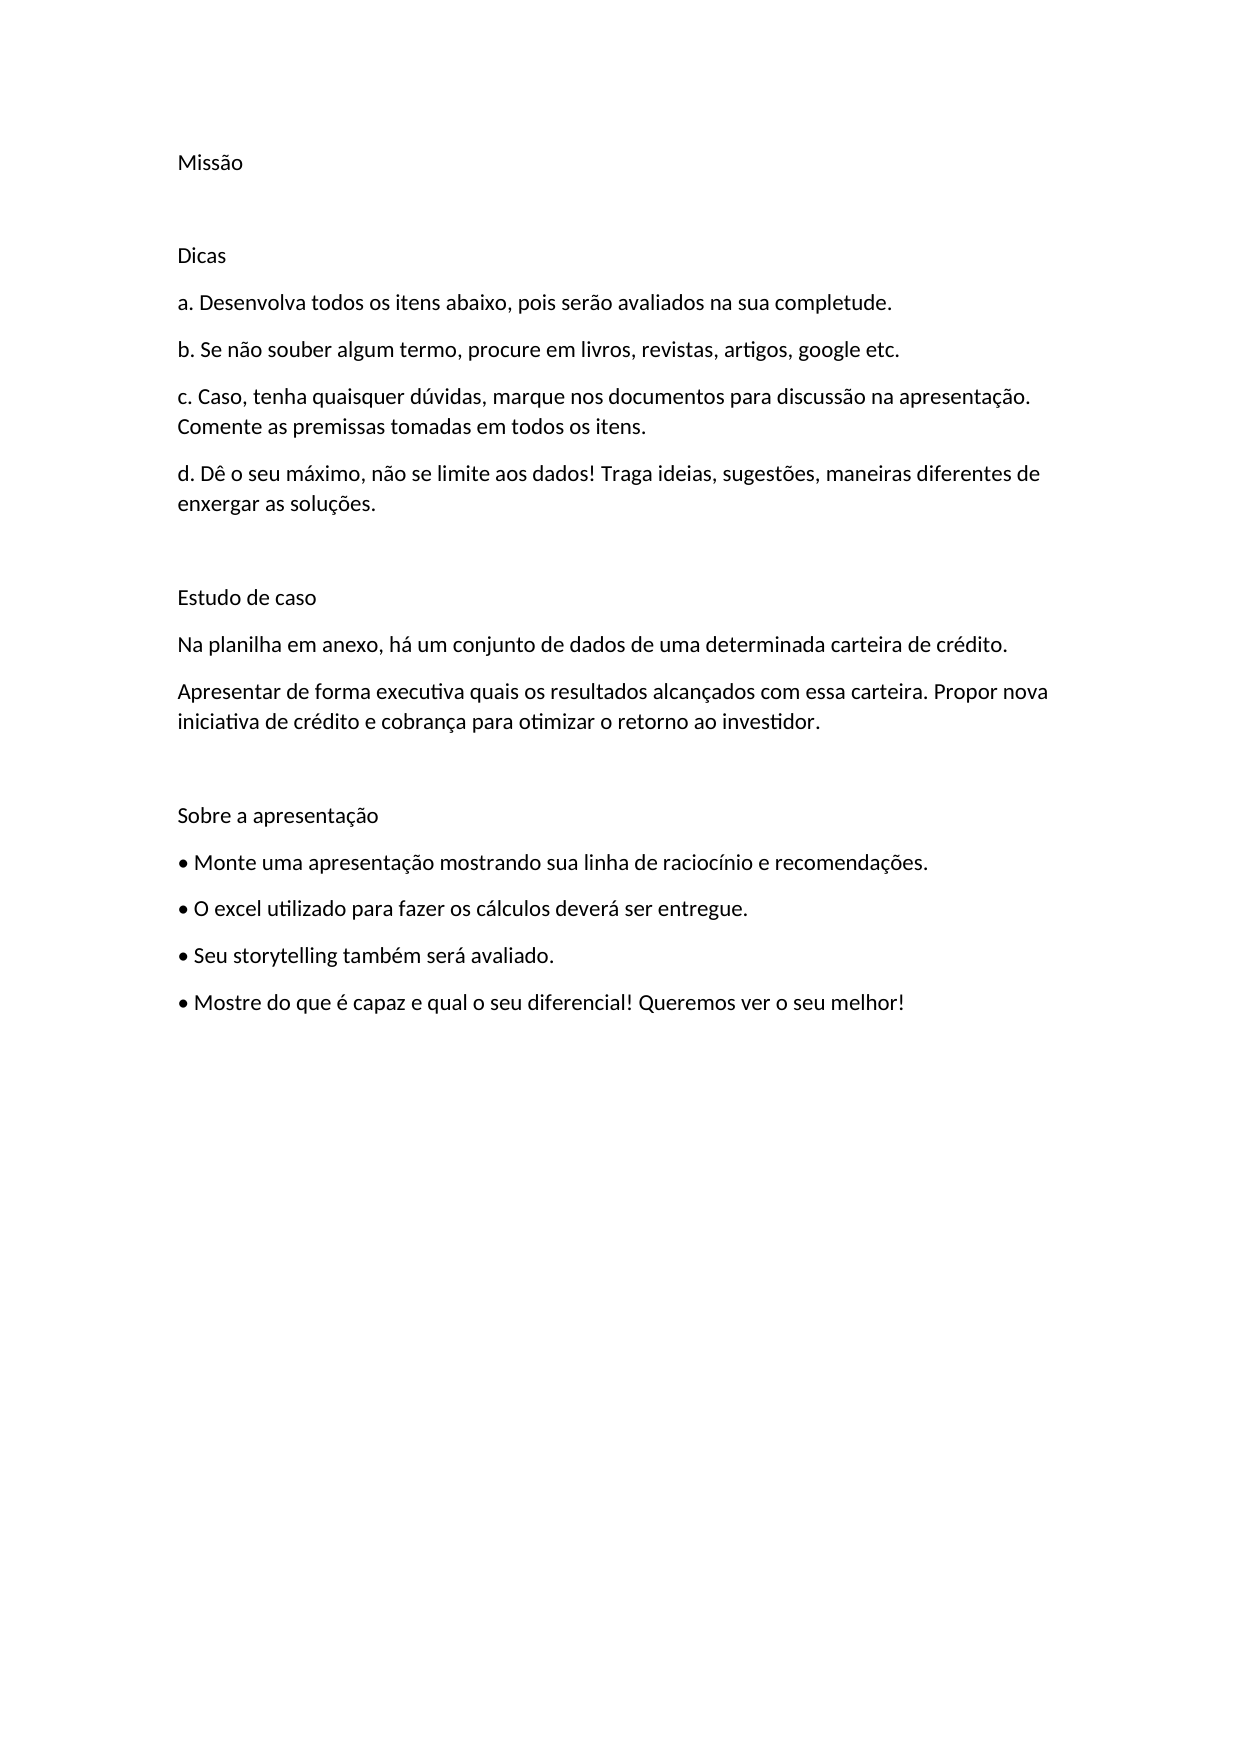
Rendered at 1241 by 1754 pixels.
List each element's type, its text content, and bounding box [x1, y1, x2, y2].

text Dicas [177, 241, 1063, 269]
text Missão [177, 148, 1063, 176]
text Na planilha em anexo, há um conjunto de dados de uma determinada carteira de crédito. [177, 630, 1063, 658]
text c. Caso, tenha quaisquer dúvidas, marque nos documentos para discussão na apresentação. Comente as premissas tomadas em todos os itens. [177, 382, 1063, 440]
text d. Dê o seu máximo, não se limite aos dados! Traga ideias, sugestões, maneiras diferentes de enxergar as soluções. [177, 459, 1063, 517]
text b. Se não souber algum termo, procure em livros, revistas, artigos, google etc. [177, 335, 1063, 363]
text • Monte uma apresentação mostrando sua linha de raciocínio e recomendações. [177, 848, 1063, 876]
text Apresentar de forma executiva quais os resultados alcançados com essa carteira. Propor nova iniciativa de crédito e cobrança para otimizar o retorno ao investidor. [177, 677, 1063, 735]
text • Seu storytelling também será avaliado. [177, 941, 1063, 969]
text Sobre a apresentação [177, 801, 1063, 829]
text a. Desenvolva todos os itens abaixo, pois serão avaliados na sua completude. [177, 288, 1063, 316]
text • O excel utilizado para fazer os cálculos deverá ser entregue. [177, 894, 1063, 922]
text Estudo de caso [177, 583, 1063, 611]
text • Mostre do que é capaz e qual o seu diferencial! Queremos ver o seu melhor! [177, 988, 1063, 1016]
